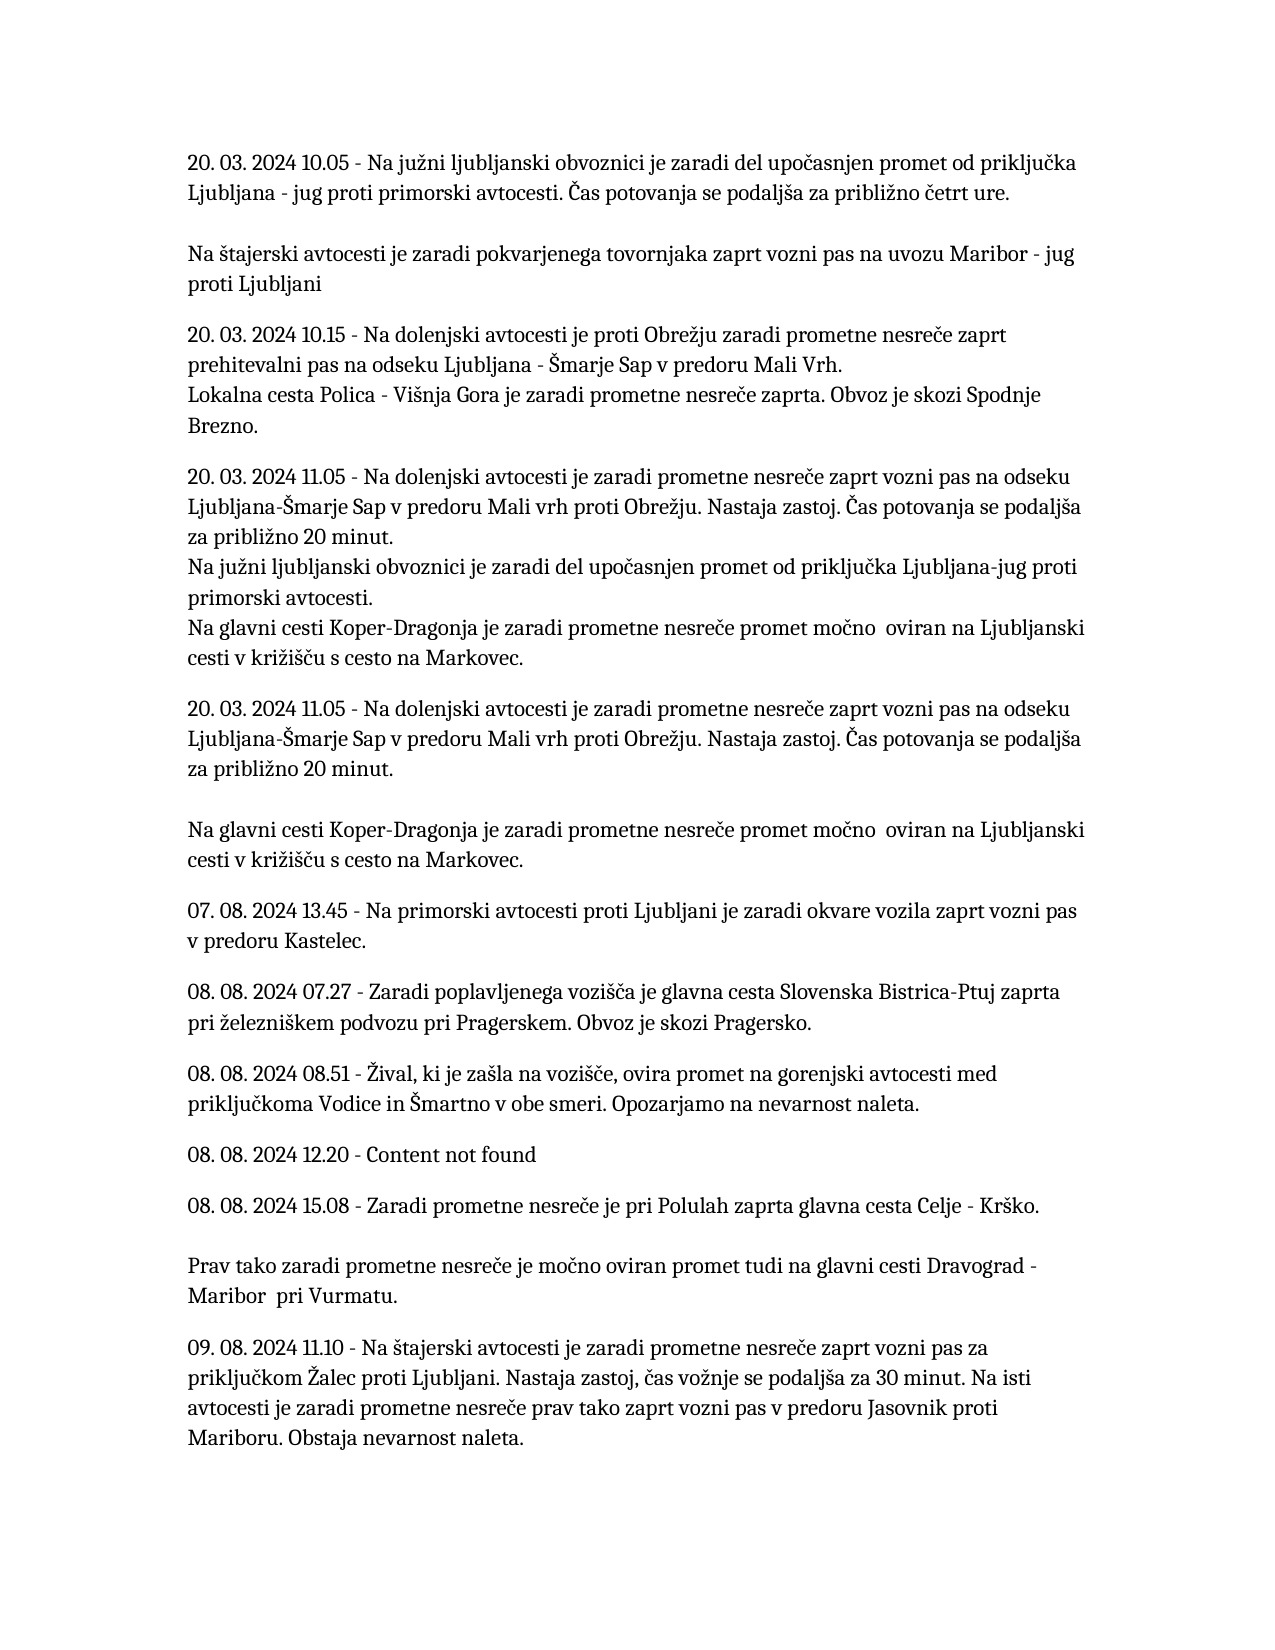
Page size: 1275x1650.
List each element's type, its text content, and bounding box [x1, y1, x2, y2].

text 08. 08. 2024 07.27 - Zaradi poplavljenega vozišča je glavna cesta Slovenska Bistrica-Ptuj zaprta pri železniškem podvozu pri Pragerskem. Obvoz je skozi Pragersko. [187, 979, 1087, 1036]
text 20. 03. 2024 11.05 - Na dolenjski avtocesti je zaradi prometne nesreče zaprt vozni pas na odseku Ljubljana-Šmarje Sap v predoru Mali vrh proti Obrežju. Nastaja zastoj. Čas potovanja se podaljša za približno 20 minut. Na glavni cesti Koper-Dragonja je zaradi prometne nesreče promet močno oviran na Ljubljanski cesti v križišču s cesto na Markovec. [187, 696, 1087, 873]
text 08. 08. 2024 08.51 - Žival, ki je zašla na vozišče, ovira promet na gorenjski avtocesti med priključkoma Vodice in Šmartno v obe smeri. Opozarjamo na nevarnost naleta. [187, 1060, 1087, 1117]
text 20. 03. 2024 10.15 - Na dolenjski avtocesti je proti Obrežju zaradi prometne nesreče zaprt prehitevalni pas na odseku Ljubljana - Šmarje Sap v predoru Mali Vrh. Lokalna cesta Polica - Višnja Gora je zaradi prometne nesreče zaprta. Obvoz je skozi Spodnje Brezno. [187, 322, 1087, 439]
text 20. 03. 2024 11.05 - Na dolenjski avtocesti je zaradi prometne nesreče zaprt vozni pas na odseku Ljubljana-Šmarje Sap v predoru Mali vrh proti Obrežju. Nastaja zastoj. Čas potovanja se podaljša za približno 20 minut. Na južni ljubljanski obvoznici je zaradi del upočasnjen promet od priključka Ljubljana-jug proti primorski avtocesti. Na glavni cesti Koper-Dragonja je zaradi prometne nesreče promet močno oviran na Ljubljanski cesti v križišču s cesto na Markovec. [187, 463, 1087, 671]
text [187, 1334, 1087, 1451]
text 08. 08. 2024 15.08 - Zaradi prometne nesreče je pri Polulah zaprta glavna cesta Celje - Krško. Prav tako zaradi prometne nesreče je močno oviran promet tudi na glavni cesti Dravograd - Maribor pri Vurmatu. [187, 1193, 1087, 1310]
text 07. 08. 2024 13.45 - Na primorski avtocesti proti Ljubljani je zaradi okvare vozila zaprt vozni pas v predoru Kastelec. [187, 898, 1087, 954]
text 08. 08. 2024 12.20 - Content not found [187, 1142, 1087, 1168]
text 20. 03. 2024 10.05 - Na južni ljubljanski obvoznici je zaradi del upočasnjen promet od priključka Ljubljana - jug proti primorski avtocesti. Čas potovanja se podaljša za približno četrt ure. Na štajerski avtocesti je zaradi pokvarjenega tovornjaka zaprt vozni pas na uvozu Maribor - jug proti Ljubljani [187, 150, 1087, 297]
